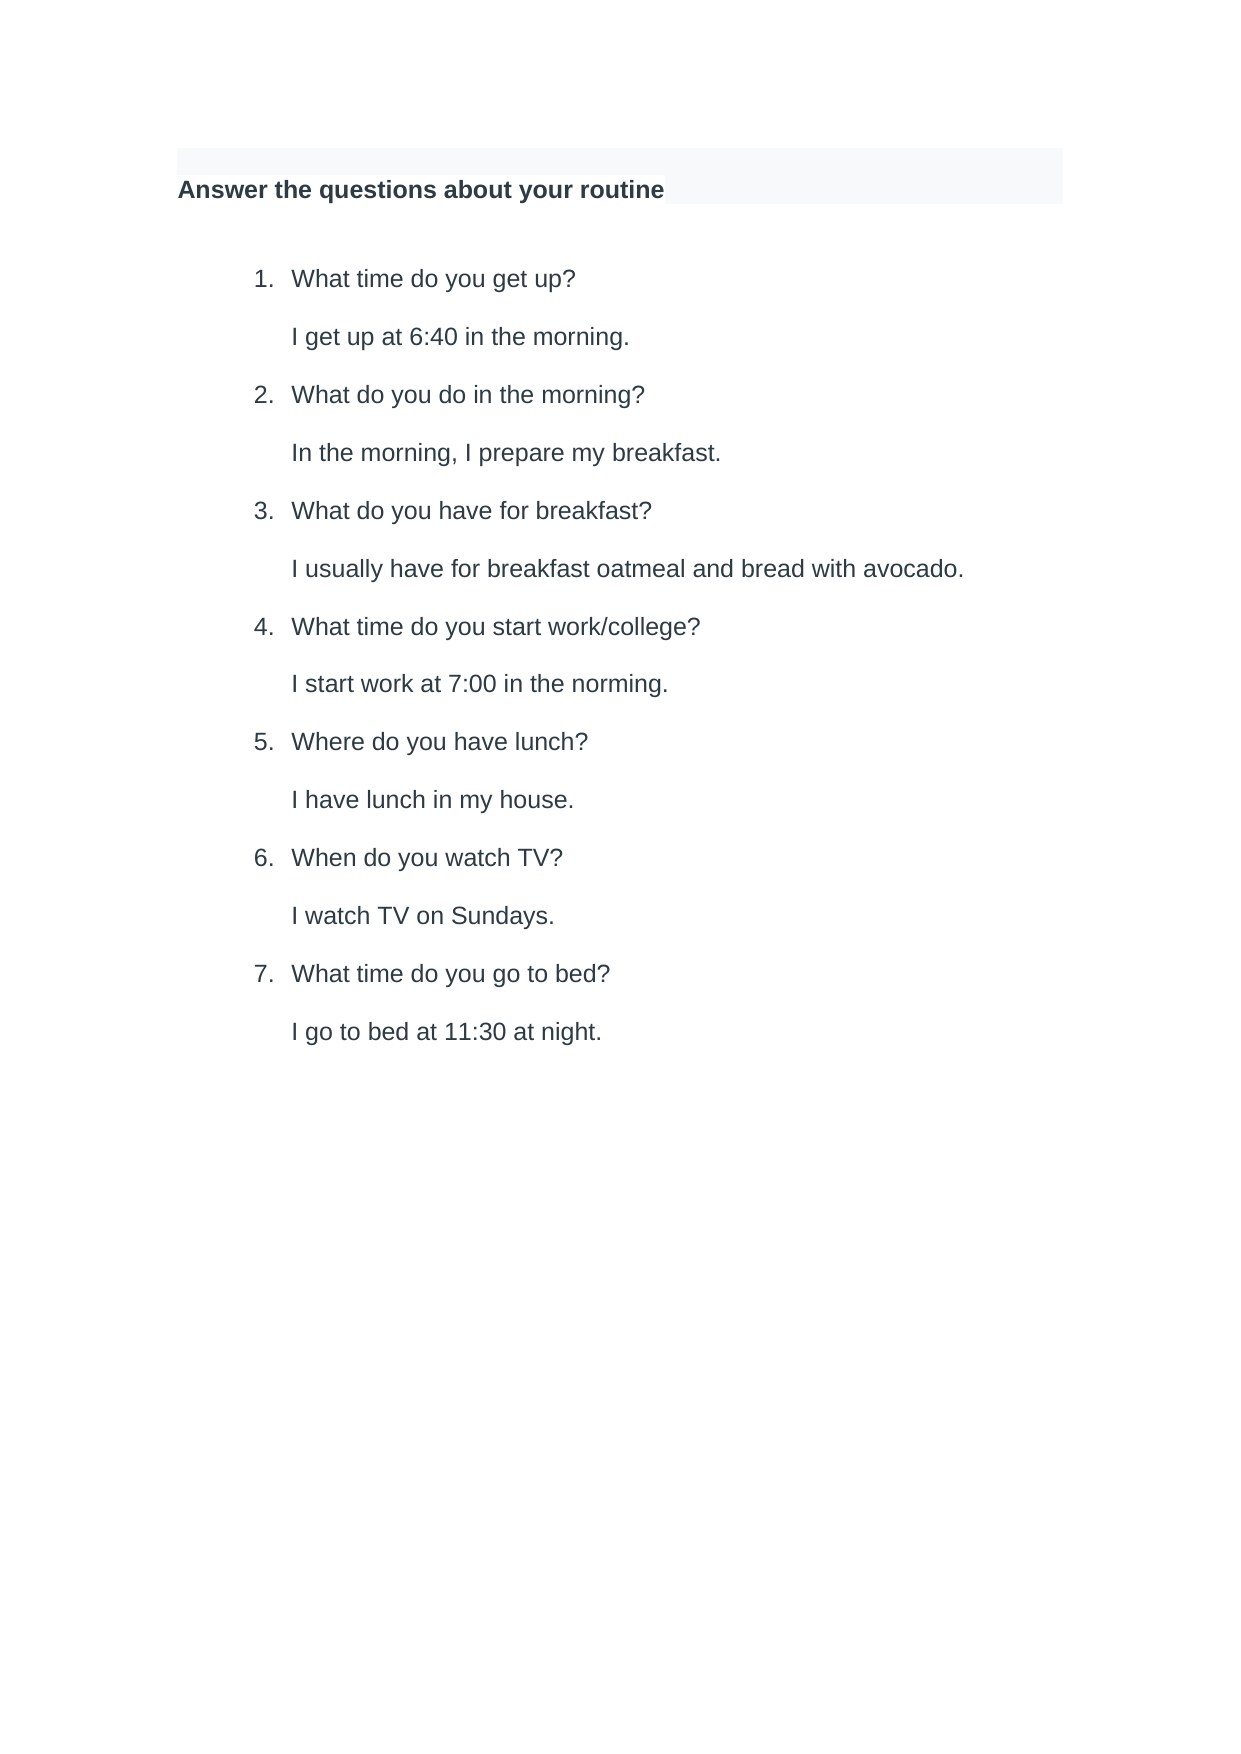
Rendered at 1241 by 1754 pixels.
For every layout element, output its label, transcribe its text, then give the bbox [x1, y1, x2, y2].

list When do you watch TV? [254, 843, 1063, 872]
text I go to bed at 11:30 at night. [291, 1017, 1063, 1046]
list What do you do in the morning? [254, 380, 1063, 409]
text In the morning, I prepare my breakfast. [291, 438, 1063, 467]
list What time do you get up? [254, 264, 1063, 293]
text Answer the questions about your routine [177, 148, 1063, 204]
list What time do you start work/college? [254, 612, 1063, 640]
text I watch TV on Sundays. [291, 901, 1063, 930]
list What time do you go to bed? [254, 959, 1063, 988]
list What do you have for breakfast? [254, 496, 1063, 524]
text I usually have for breakfast oatmeal and bread with avocado. [291, 554, 1063, 582]
text I start work at 7:00 in the norming. [291, 669, 1063, 698]
text I have lunch in my house. [291, 785, 1063, 814]
list Where do you have lunch? [254, 727, 1063, 756]
text I get up at 6:40 in the morning. [291, 322, 1063, 351]
